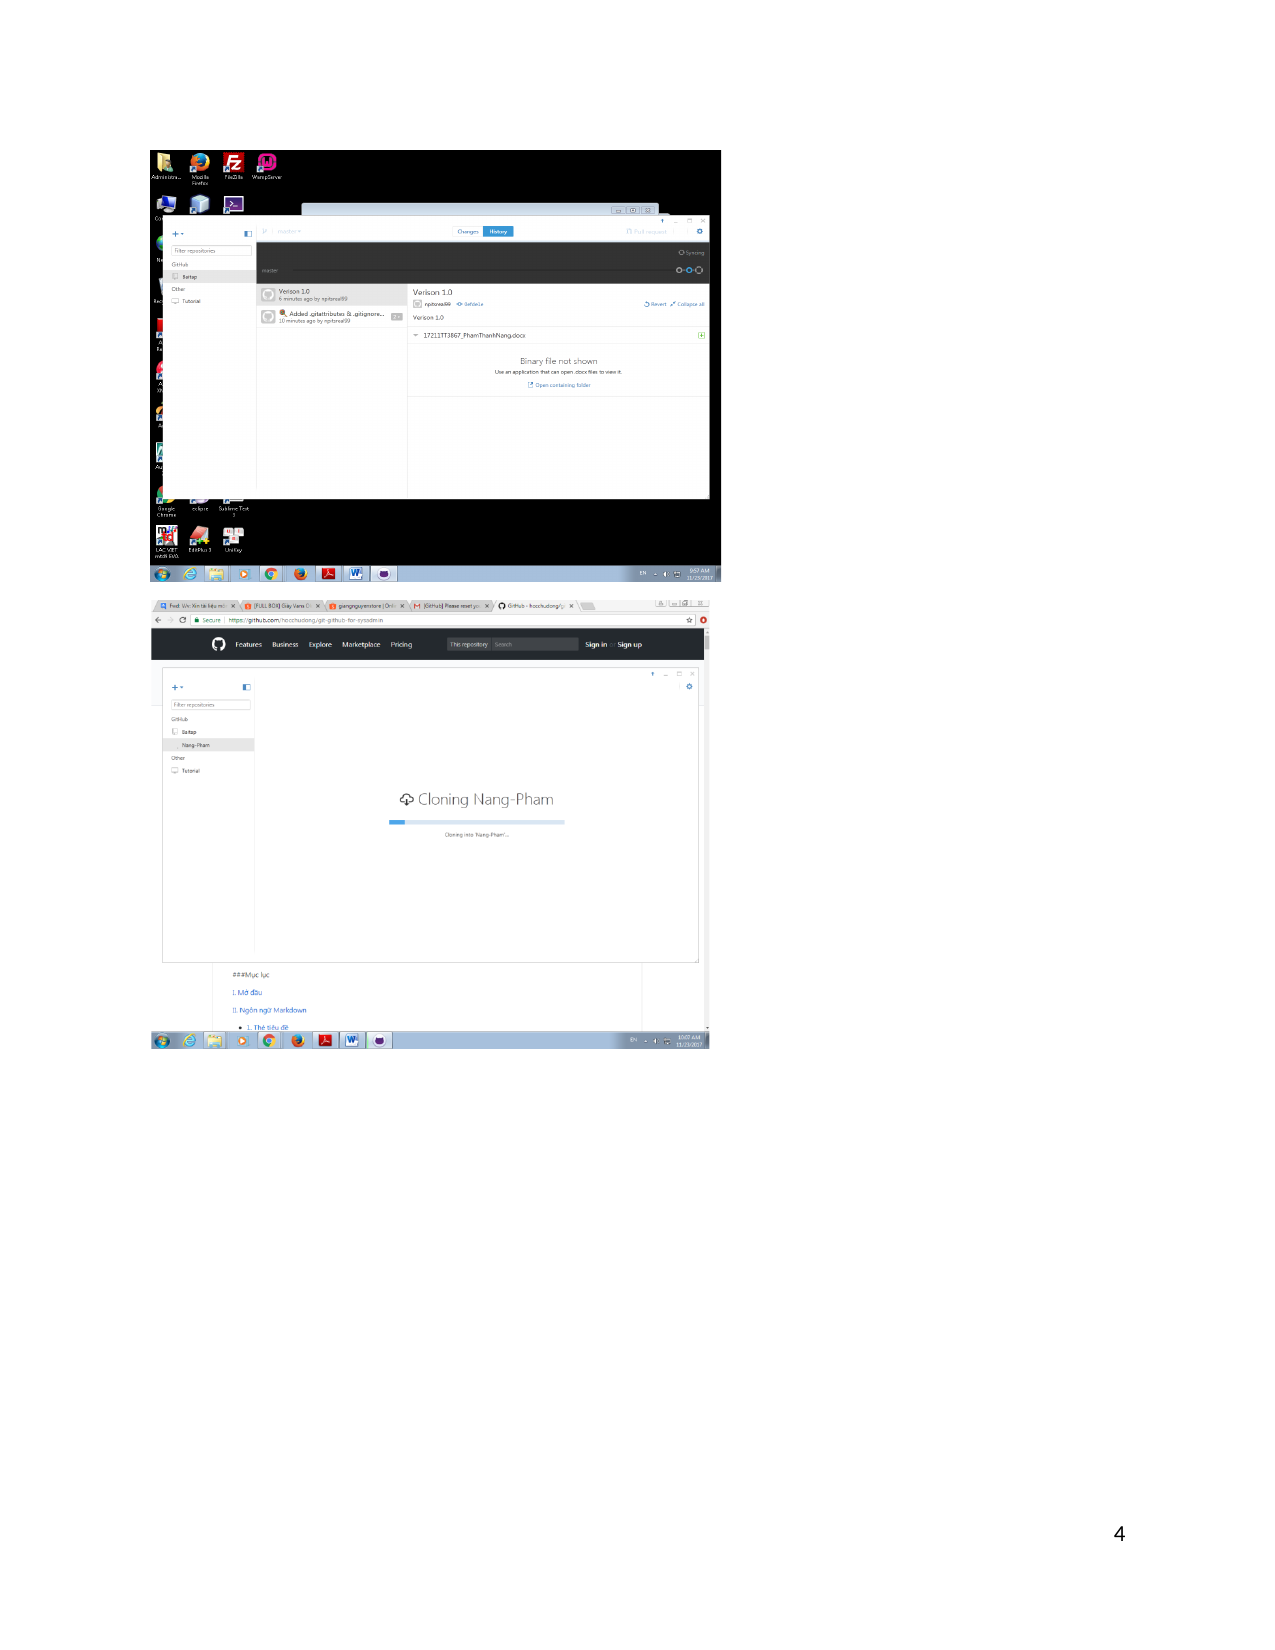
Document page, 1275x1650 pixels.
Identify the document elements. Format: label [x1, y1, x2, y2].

picture [150, 600, 709, 1047]
picture [150, 150, 722, 582]
